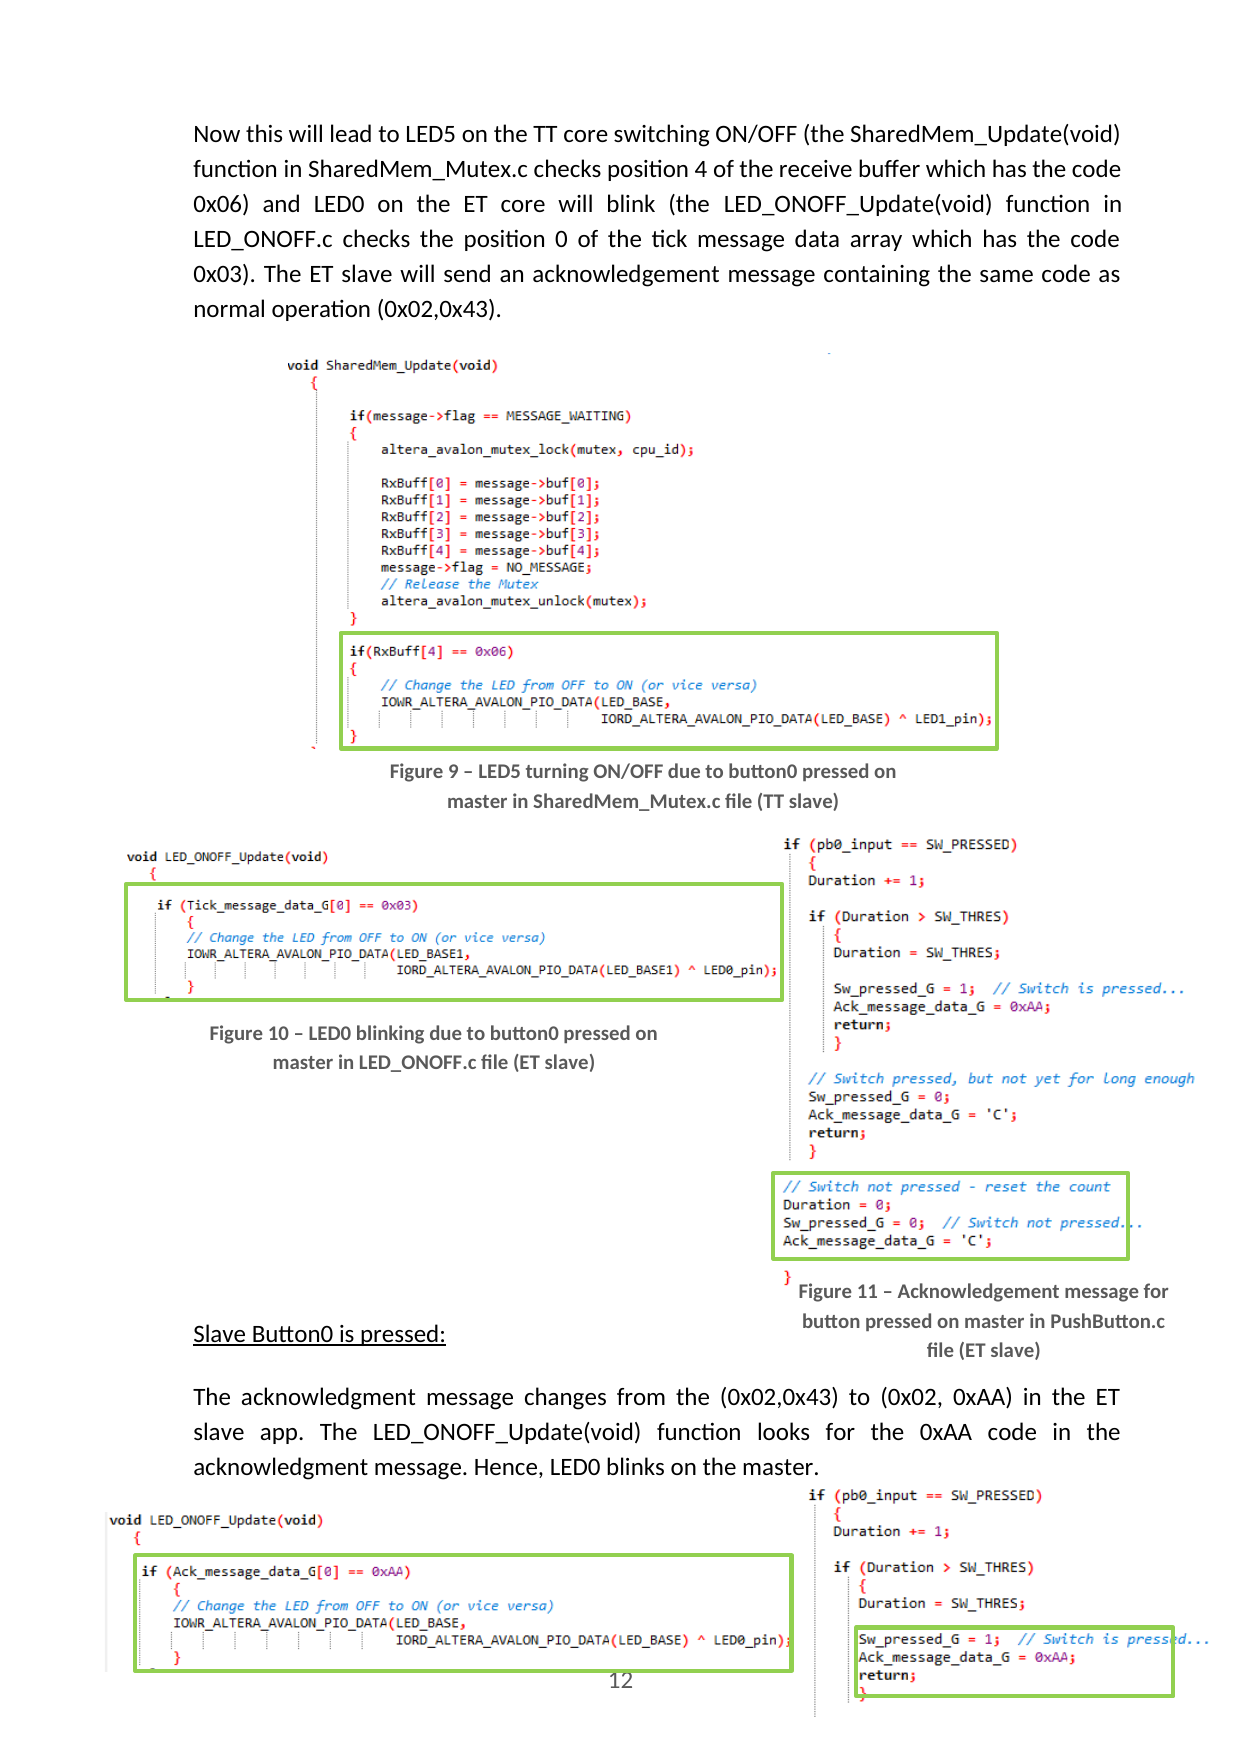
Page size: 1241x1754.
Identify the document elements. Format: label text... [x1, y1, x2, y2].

picture [104, 1475, 1234, 1717]
picture [126, 825, 1209, 1296]
subtitle Slave Button0 is pressed: [193, 1318, 1122, 1348]
picture [343, 635, 995, 746]
picture [775, 1175, 1126, 1257]
picture [128, 886, 780, 998]
text The acknowledgment message changes from the (0x02,0x43) to (0x02, 0xAA) in the ET slave app. The LED_ONOFF_Update(void) function looks for the 0xAA code in the acknowledgment message. Hence, LED0 blinks on the master. [193, 1381, 1122, 1482]
picture [137, 1557, 789, 1669]
picture [288, 353, 1028, 749]
text Now this will lead to LED5 on the TT core switching ON/OFF (the SharedMem_Update(void) function in SharedMem_Mutex.c checks position 4 of the receive buffer which has the code 0x06) and LED0 on the ET core will blink (the LED_ONOFF_Update(void) function in LED_ONOFF.c checks the position 0 of the tick message data array which has the code 0x03). The ET slave will send an acknowledgement message containing the same code as normal operation (0x02,0x43). [193, 118, 1122, 324]
